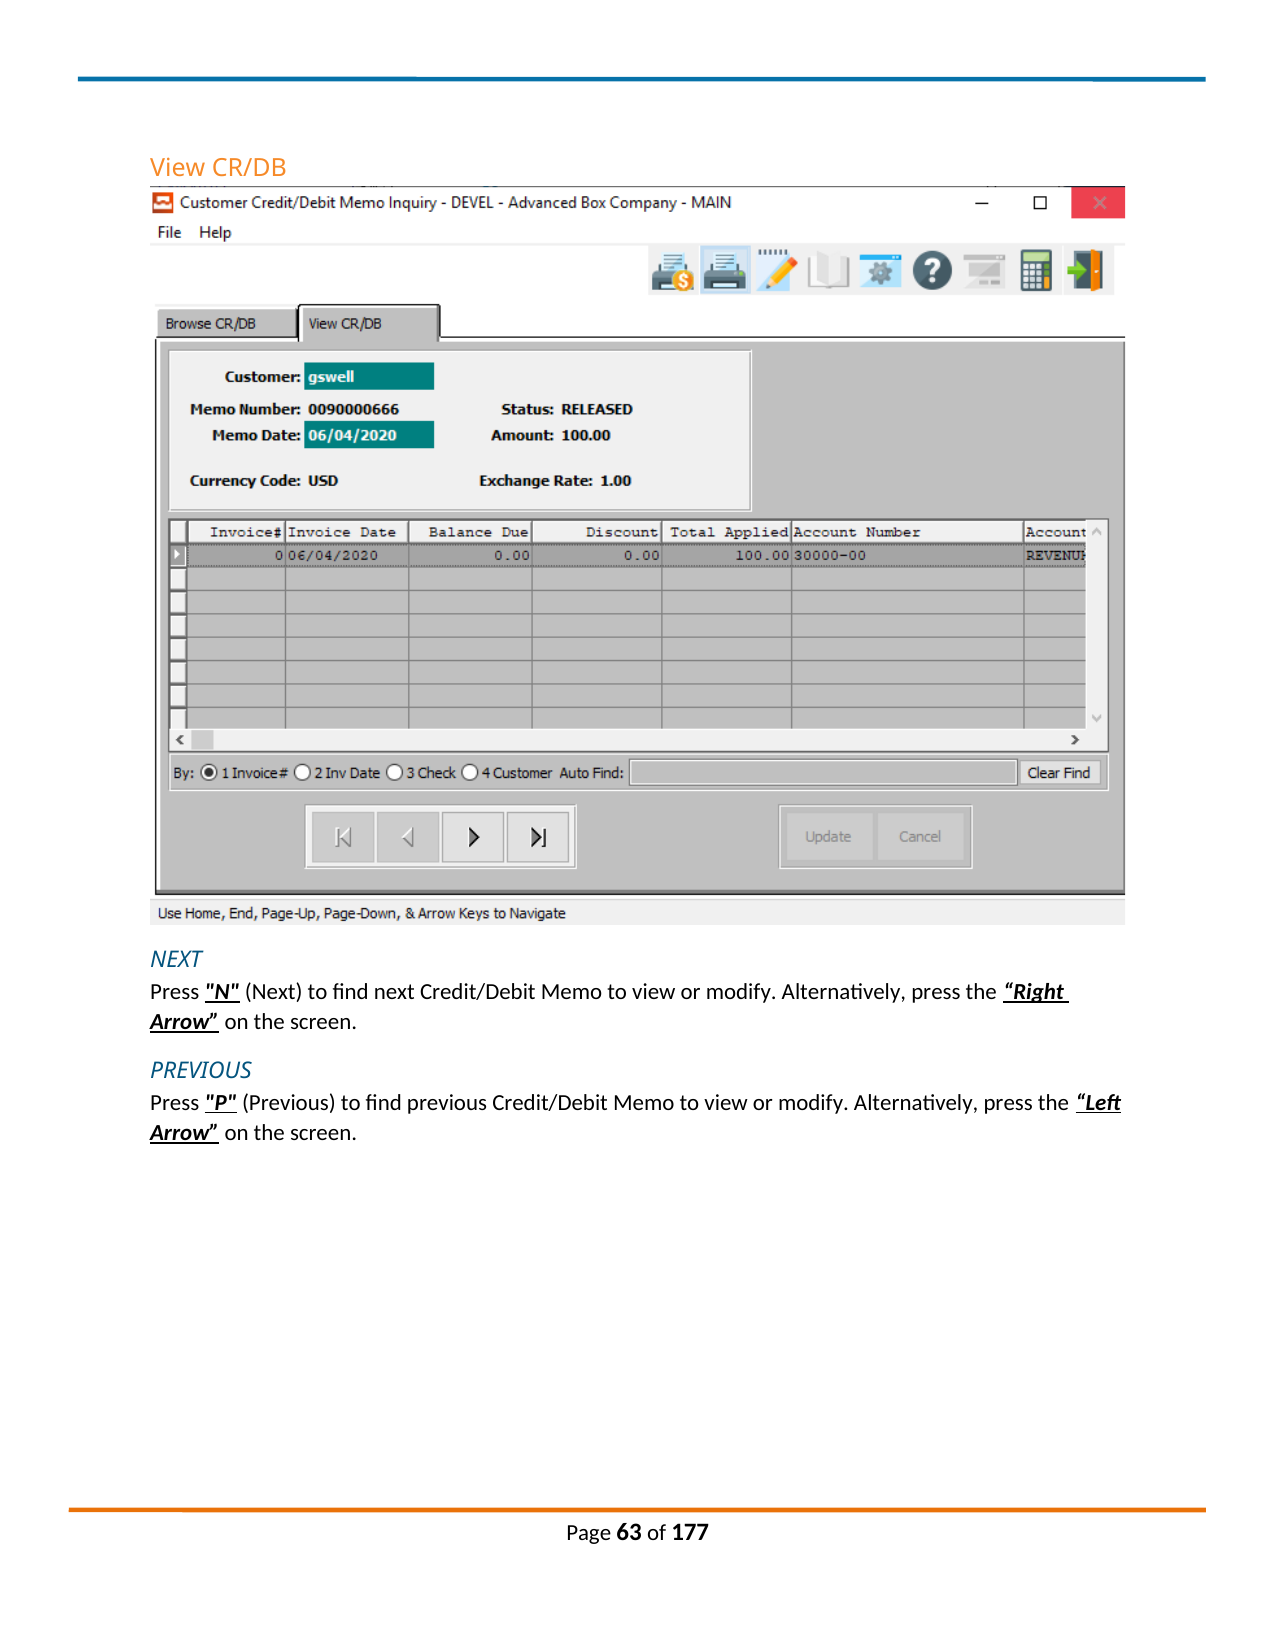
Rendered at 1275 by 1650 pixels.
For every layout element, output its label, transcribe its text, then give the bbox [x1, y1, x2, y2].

text Press "N" (Next) to find next Credit/Debit Memo to view or modify. Alternatively, press the “Right Arrow” on the screen. [150, 977, 1125, 1035]
subtitle NEXT [150, 943, 1125, 974]
subtitle PREVIOUS [150, 1054, 1125, 1085]
text Press "P" (Previous) to find previous Credit/Debit Memo to view or modify. Alternatively, press the “Left Arrow” on the screen. [150, 1088, 1125, 1146]
subtitle View CR/DB [150, 150, 1125, 184]
picture [150, 186, 1125, 925]
